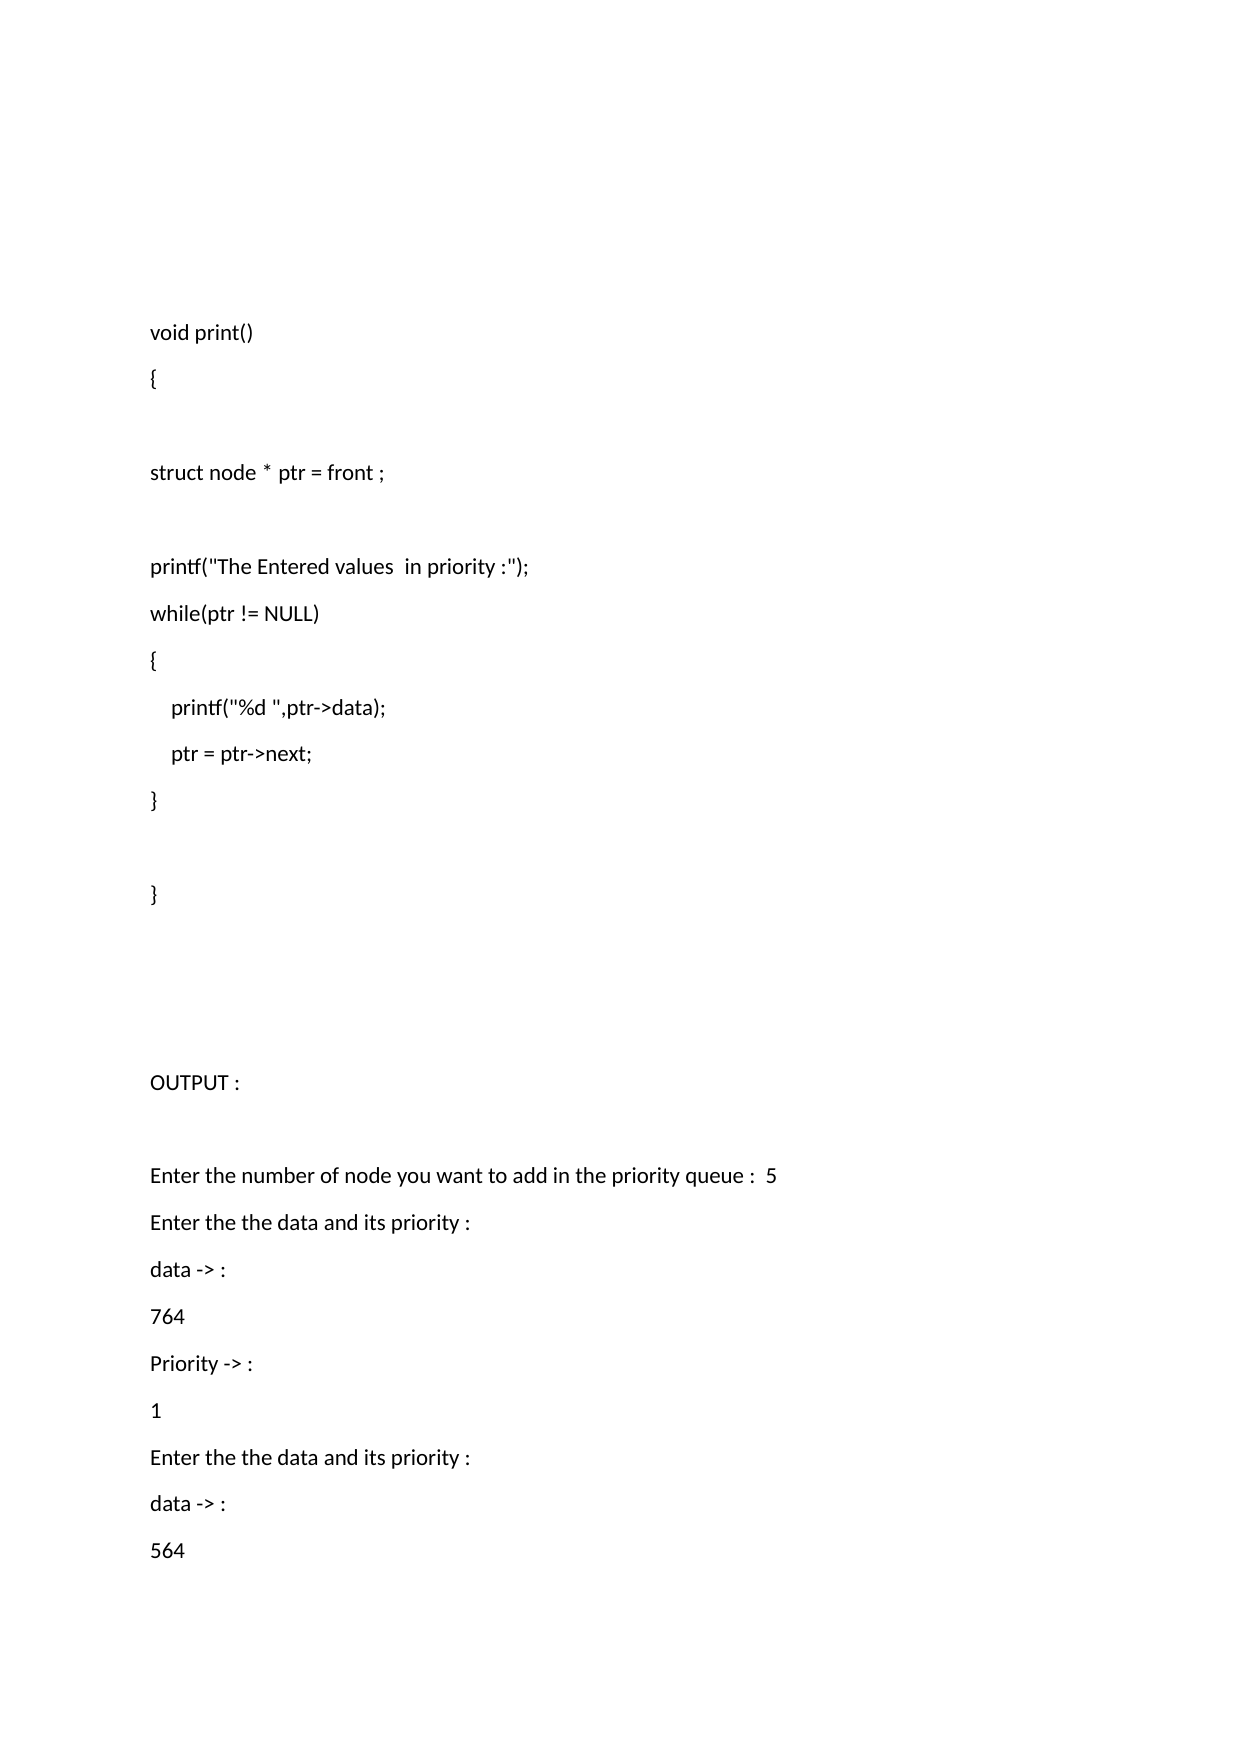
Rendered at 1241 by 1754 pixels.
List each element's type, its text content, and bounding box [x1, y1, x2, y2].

text 1 [150, 1396, 1090, 1424]
text OUTPUT : [150, 1068, 1090, 1096]
text printf("%d ",ptr->data); [150, 693, 1090, 721]
text { [150, 364, 1090, 393]
text } [150, 786, 1090, 814]
text Priority -> : [150, 1349, 1090, 1377]
text Enter the number of node you want to add in the priority queue : 5 [150, 1161, 1090, 1189]
text data -> : [150, 1489, 1090, 1518]
text 764 [150, 1302, 1090, 1330]
text 564 [150, 1536, 1090, 1564]
text Enter the the data and its priority : [150, 1443, 1090, 1471]
text Enter the the data and its priority : [150, 1208, 1090, 1236]
text ptr = ptr->next; [150, 739, 1090, 768]
text while(ptr != NULL) [150, 599, 1090, 627]
text } [150, 880, 1090, 908]
text { [150, 646, 1090, 674]
text printf("The Entered values in priority :"); [150, 552, 1090, 580]
text data -> : [150, 1255, 1090, 1283]
text struct node * ptr = front ; [150, 458, 1090, 486]
text void print() [150, 318, 1090, 346]
